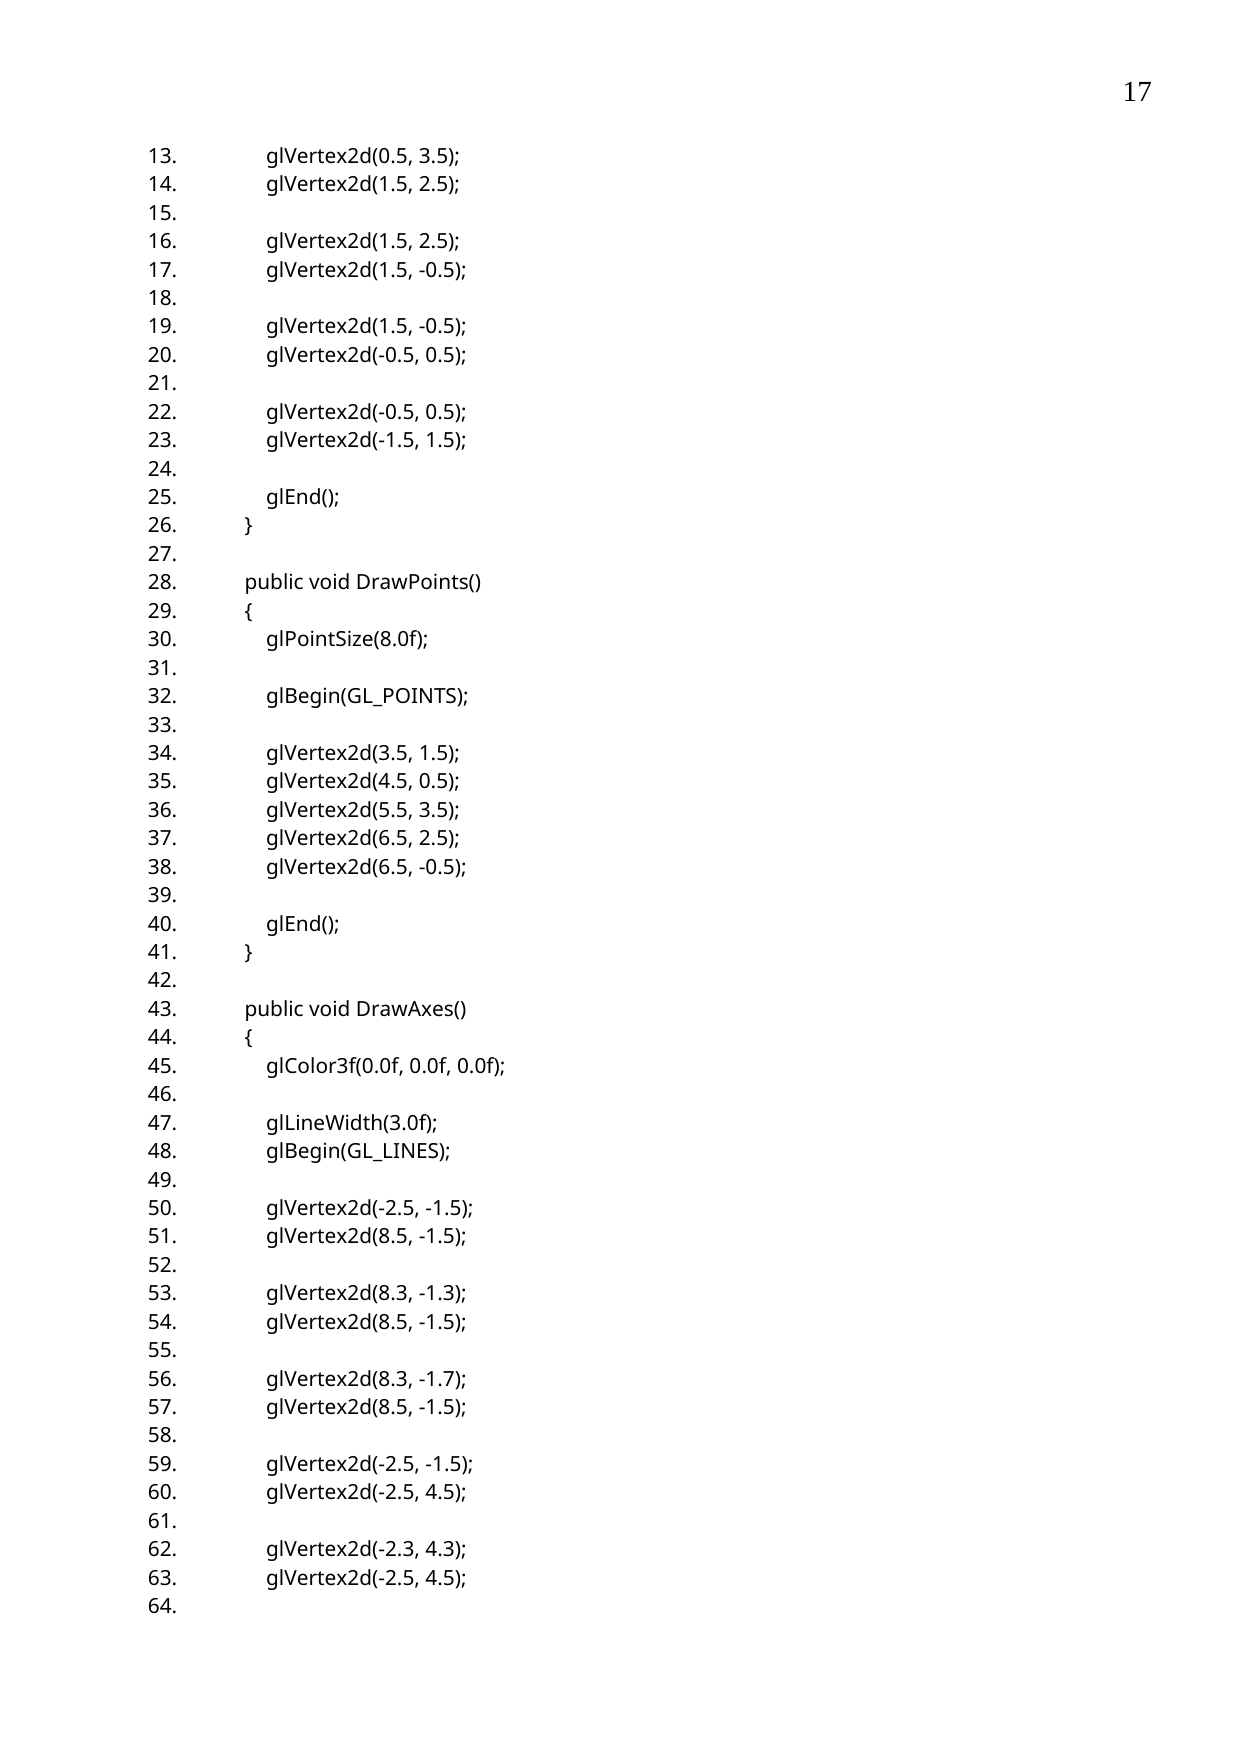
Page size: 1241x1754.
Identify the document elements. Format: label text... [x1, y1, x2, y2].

list glVertex2d(-2.5, -1.5); [148, 1193, 1152, 1222]
list glVertex2d(8.5, -1.5); [148, 1392, 1152, 1421]
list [148, 141, 1152, 169]
list public void DrawAxes() [148, 994, 1152, 1022]
list glLineWidth(3.0f); [148, 1108, 1152, 1136]
list glVertex2d(4.5, 0.5); [148, 767, 1152, 795]
list glVertex2d(8.3, -1.7); [148, 1364, 1152, 1392]
list glVertex2d(8.5, -1.5); [148, 1307, 1152, 1335]
list glVertex2d(-2.5, 4.5); [148, 1477, 1152, 1506]
list glVertex2d(1.5, 2.5); [148, 169, 1152, 198]
list glVertex2d(8.5, -1.5); [148, 1222, 1152, 1250]
list glVertex2d(-0.5, 0.5); [148, 340, 1152, 368]
list glVertex2d(-2.5, 4.5); [148, 1563, 1152, 1591]
list { [148, 596, 1152, 624]
list glVertex2d(1.5, -0.5); [148, 312, 1152, 340]
list glEnd(); [148, 482, 1152, 511]
list glVertex2d(-2.3, 4.3); [148, 1534, 1152, 1563]
list glVertex2d(1.5, -0.5); [148, 255, 1152, 283]
list glVertex2d(8.3, -1.3); [148, 1278, 1152, 1307]
list public void DrawPoints() [148, 567, 1152, 596]
list glVertex2d(5.5, 3.5); [148, 795, 1152, 823]
list } [148, 511, 1152, 539]
list glEnd(); [148, 909, 1152, 937]
list glBegin(GL_LINES); [148, 1136, 1152, 1165]
list { [148, 1022, 1152, 1051]
list glVertex2d(-0.5, 0.5); [148, 397, 1152, 425]
list glColor3f(0.0f, 0.0f, 0.0f); [148, 1051, 1152, 1079]
list glVertex2d(-2.5, -1.5); [148, 1449, 1152, 1477]
list } [148, 937, 1152, 966]
list glVertex2d(6.5, -0.5); [148, 852, 1152, 880]
list glBegin(GL_POINTS); [148, 681, 1152, 710]
list glVertex2d(1.5, 2.5); [148, 226, 1152, 255]
list glVertex2d(-1.5, 1.5); [148, 425, 1152, 454]
list glPointSize(8.0f); [148, 624, 1152, 653]
list glVertex2d(6.5, 2.5); [148, 823, 1152, 852]
list glVertex2d(3.5, 1.5); [148, 738, 1152, 767]
